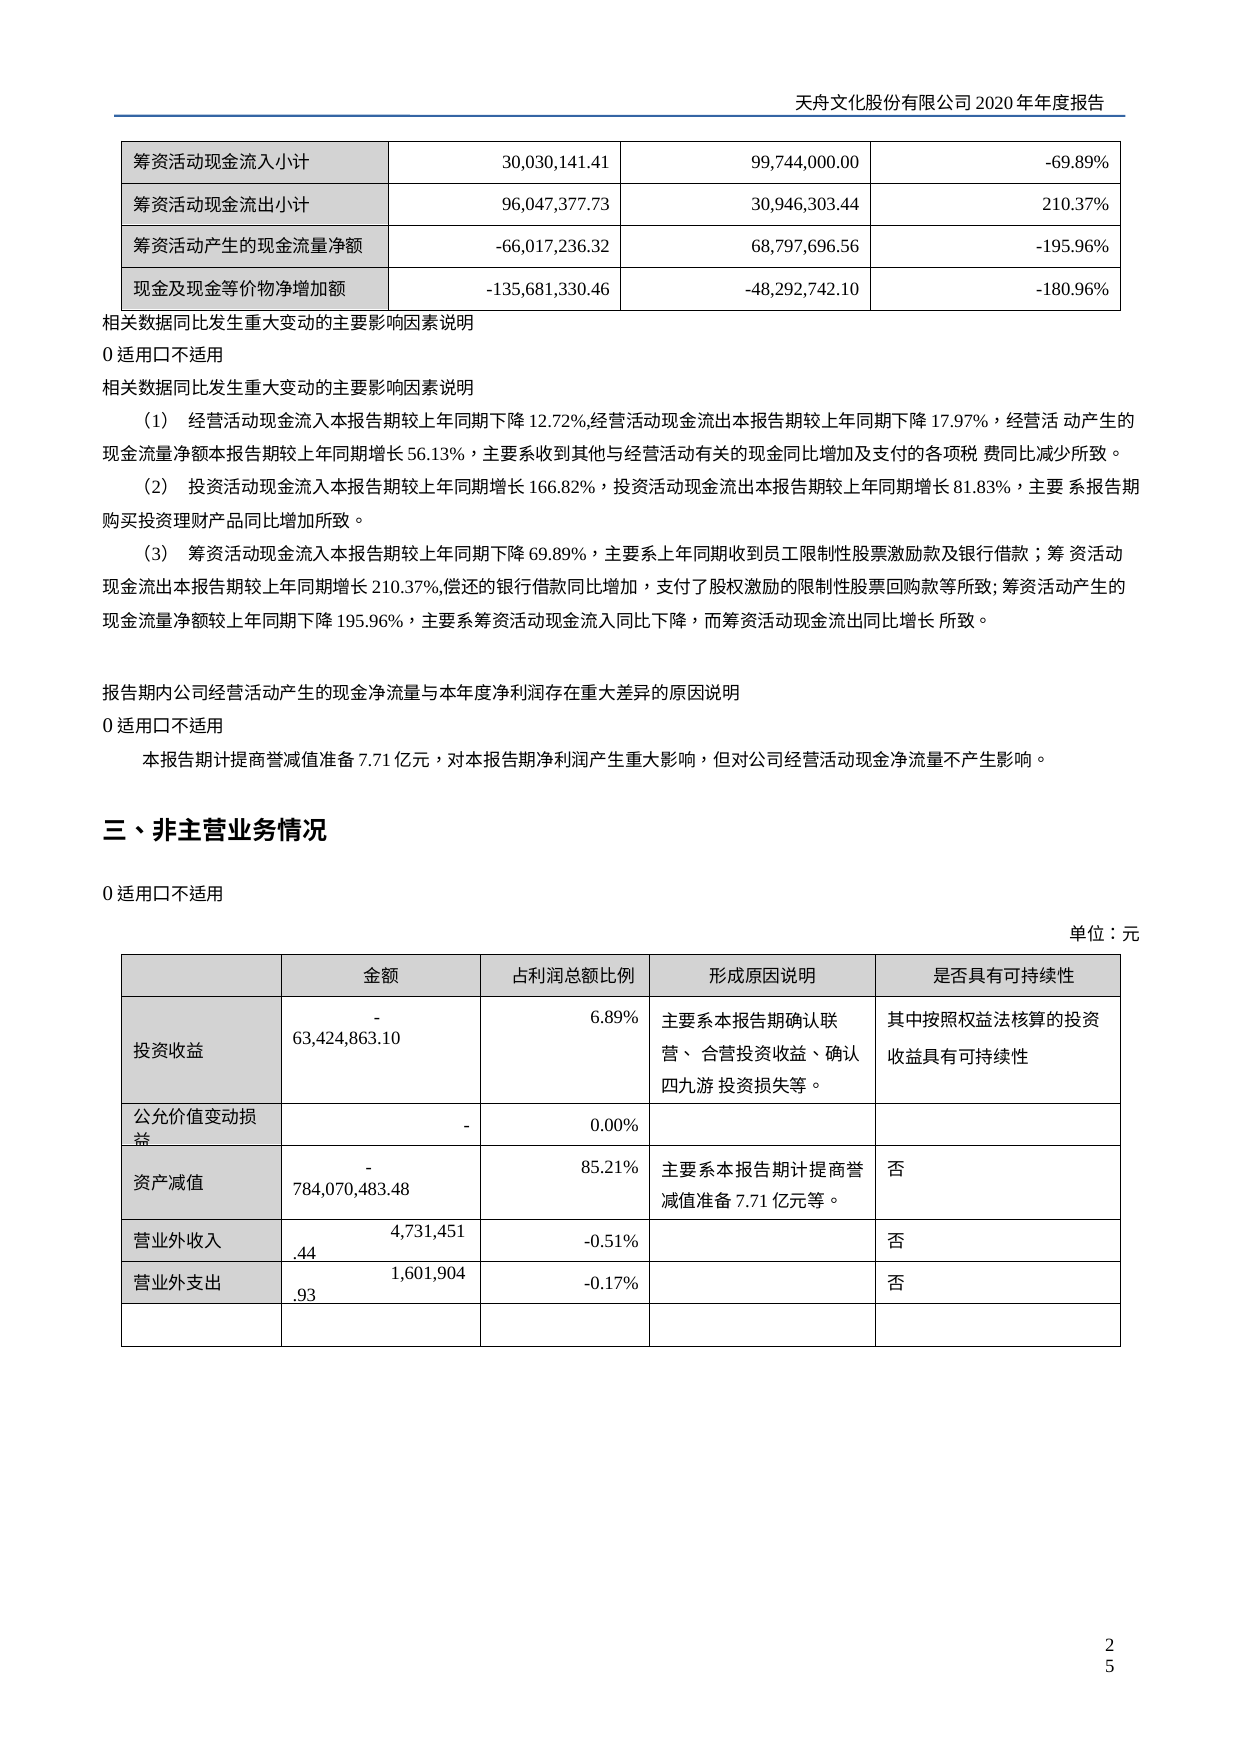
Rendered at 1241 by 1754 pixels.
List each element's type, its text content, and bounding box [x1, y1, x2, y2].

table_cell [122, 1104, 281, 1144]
text （1） 经营活动现金流入本报告期较上年同期下降12.72%,经营活动现金流出本报告期较上年同期下降17.97%，经营活 动产生的现金流量净额本报告期较上年同期增长56.13%，主要系收到其他与经营活动有关的现金同比增加及支付的各项税 费同比减少所致。 [102, 401, 1140, 466]
text 0适用口不适用 [102, 873, 1140, 907]
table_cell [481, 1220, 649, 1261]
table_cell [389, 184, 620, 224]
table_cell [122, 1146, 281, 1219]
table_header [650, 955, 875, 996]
text 相关数据同比发生重大变动的主要影响因素说明 [102, 368, 1140, 401]
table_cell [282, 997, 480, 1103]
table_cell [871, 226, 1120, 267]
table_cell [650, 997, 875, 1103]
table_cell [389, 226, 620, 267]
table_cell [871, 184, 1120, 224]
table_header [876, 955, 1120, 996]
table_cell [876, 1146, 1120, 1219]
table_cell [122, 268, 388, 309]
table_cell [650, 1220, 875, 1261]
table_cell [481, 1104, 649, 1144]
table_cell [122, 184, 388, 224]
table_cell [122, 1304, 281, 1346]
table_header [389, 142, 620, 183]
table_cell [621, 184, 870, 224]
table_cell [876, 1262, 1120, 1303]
text （3） 筹资活动现金流入本报告期较上年同期下降69.89%，主要系上年同期收到员工限制性股票激励款及银行借款；筹 资活动现金流出本报告期较上年同期增长210.37%,偿还的银行借款同比增加，支付了股权激励的限制性股票回购款等所致; 筹资活动产生的现金流量净额较上年同期下降195.96%，主要系筹资活动现金流入同比下降，而筹资活动现金流出同比增长 所致。 [102, 534, 1140, 634]
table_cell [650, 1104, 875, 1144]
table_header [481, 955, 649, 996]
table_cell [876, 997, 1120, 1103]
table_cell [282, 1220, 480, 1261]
text 0适用口不适用 [102, 706, 1140, 739]
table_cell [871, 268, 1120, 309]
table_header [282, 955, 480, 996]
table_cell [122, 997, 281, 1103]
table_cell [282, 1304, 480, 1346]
text 0适用口不适用 [102, 335, 1140, 368]
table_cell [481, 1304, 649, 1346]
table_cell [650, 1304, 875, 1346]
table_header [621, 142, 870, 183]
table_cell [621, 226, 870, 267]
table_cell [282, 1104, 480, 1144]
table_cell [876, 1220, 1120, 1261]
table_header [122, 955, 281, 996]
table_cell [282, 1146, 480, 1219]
text （2） 投资活动现金流入本报告期较上年同期增长166.82%，投资活动现金流出本报告期较上年同期增长81.83%，主要 系报告期购买投资理财产品同比增加所致。 [102, 466, 1140, 534]
text 单位：元 [102, 921, 1140, 945]
text 本报告期计提商誉减值准备7.71亿元，对本报告期净利润产生重大影响，但对公司经营活动现金净流量不产生影响。 [102, 739, 1140, 773]
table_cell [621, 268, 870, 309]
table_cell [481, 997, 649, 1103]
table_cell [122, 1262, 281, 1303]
text 三、非主营业务情况 [102, 812, 1140, 846]
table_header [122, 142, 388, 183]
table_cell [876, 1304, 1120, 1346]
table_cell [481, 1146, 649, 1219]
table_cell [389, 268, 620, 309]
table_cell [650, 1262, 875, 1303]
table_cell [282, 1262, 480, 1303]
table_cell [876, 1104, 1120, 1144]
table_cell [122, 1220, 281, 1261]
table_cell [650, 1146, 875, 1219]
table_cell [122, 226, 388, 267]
text 报告期内公司经营活动产生的现金净流量与本年度净利润存在重大差异的原因说明 [102, 673, 1140, 706]
text 相关数据同比发生重大变动的主要影响因素说明 [102, 311, 1140, 335]
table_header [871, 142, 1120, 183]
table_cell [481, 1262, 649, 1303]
